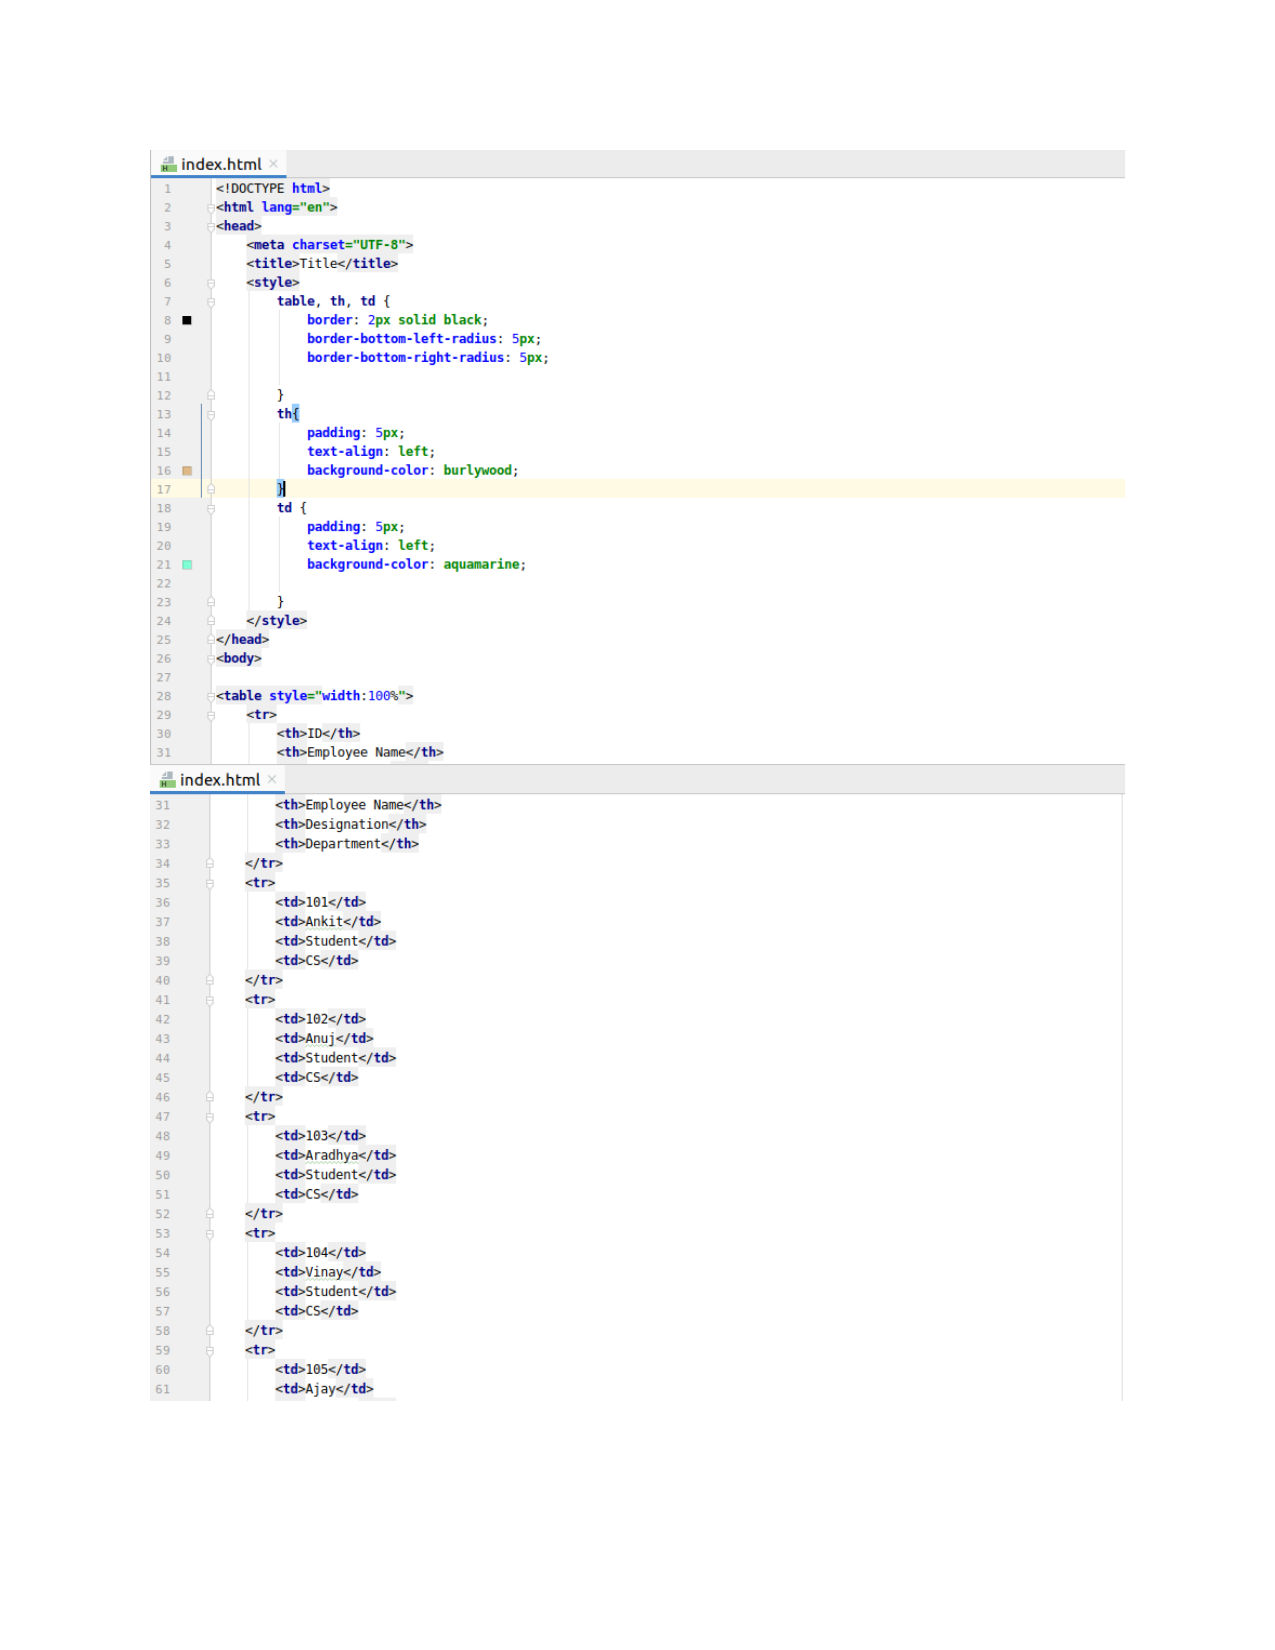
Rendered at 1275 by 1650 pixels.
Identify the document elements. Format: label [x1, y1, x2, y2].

picture [150, 150, 1125, 1401]
